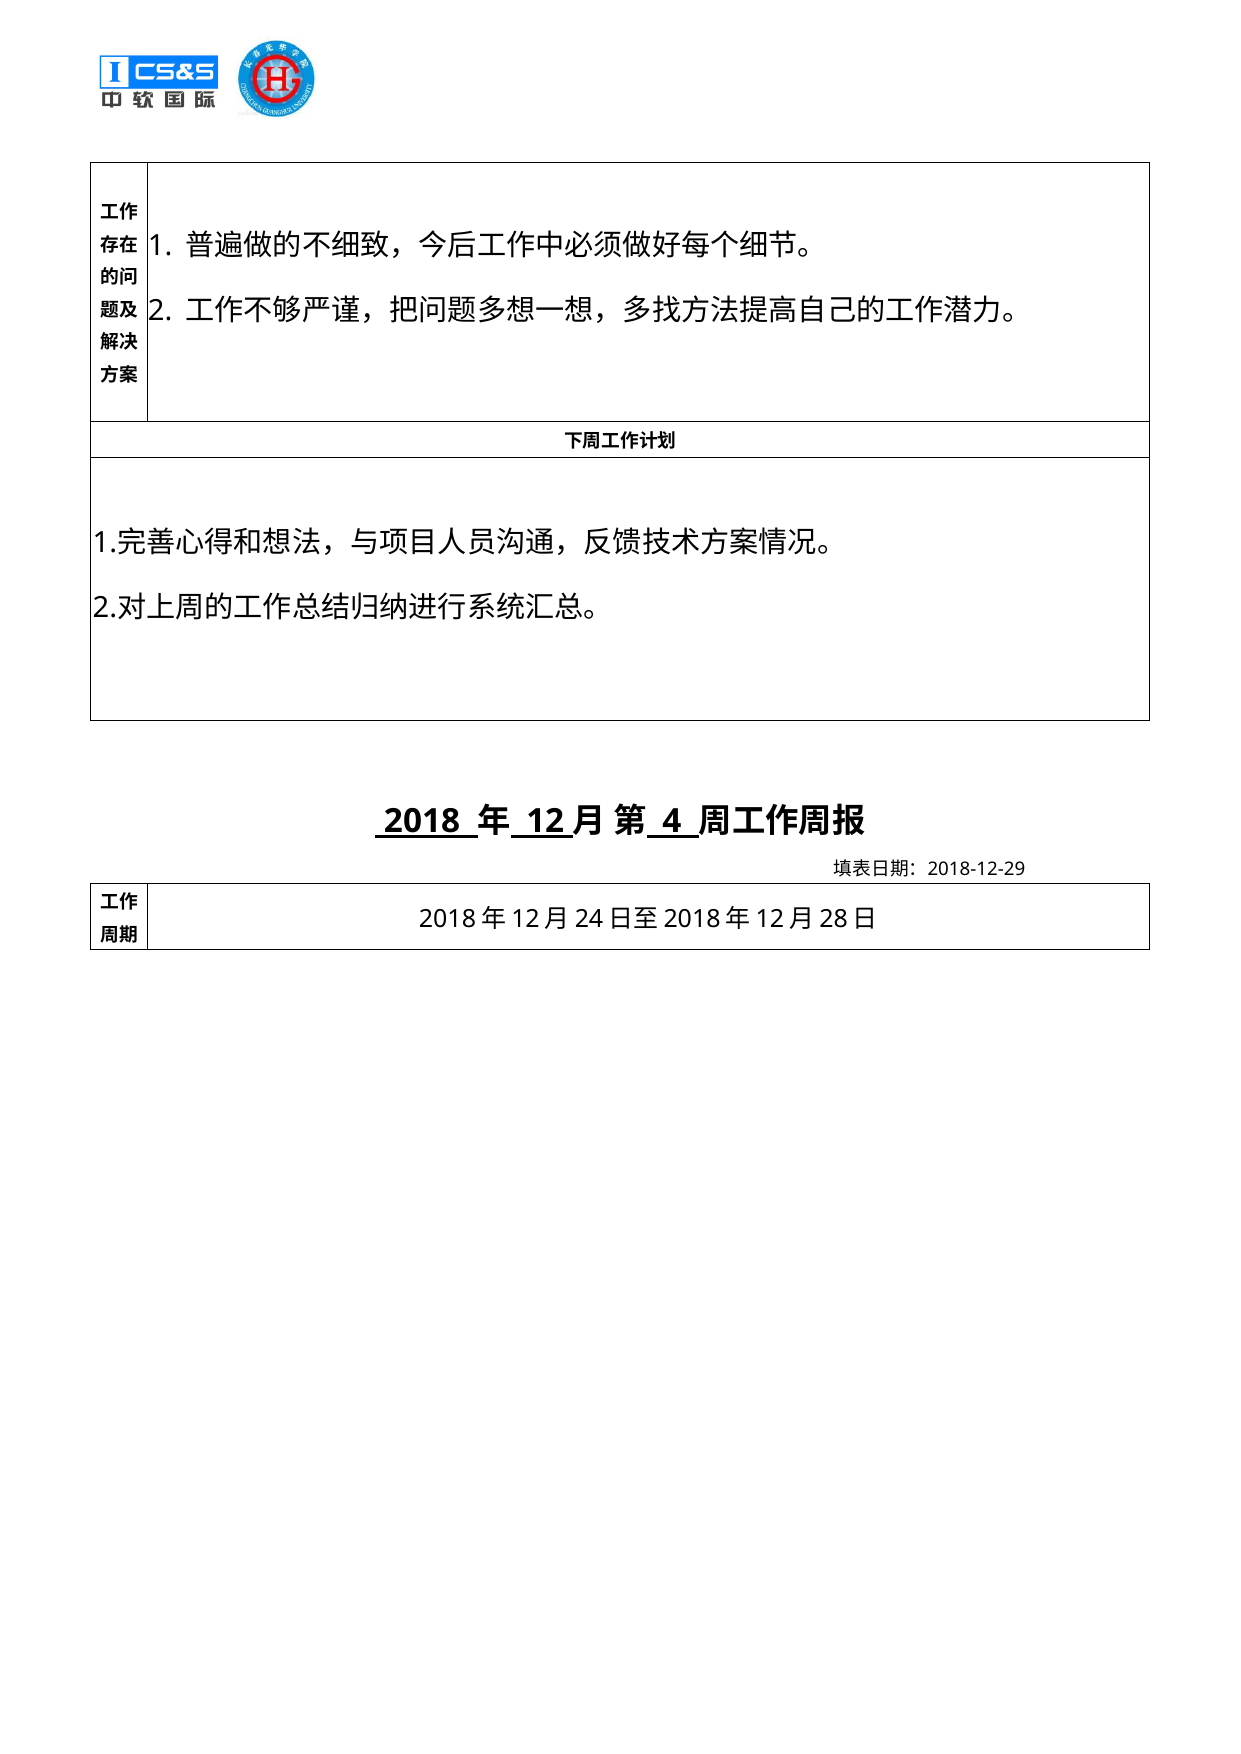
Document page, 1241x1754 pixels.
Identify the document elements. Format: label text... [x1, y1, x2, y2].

table_cell 普遍做的不细致，今后工作中必须做好每个细节。 工作不够严谨，把问题多想一想，多找方法提高自己的工作潜力。 [148, 163, 1149, 421]
text 填表日期：2018-12-29 [716, 851, 1092, 883]
table_cell 下周工作计划 [91, 422, 1149, 457]
table_cell 1.完善心得和想法，与项目人员沟通，反馈技术方案情况。 2.对上周的工作总结归纳进行系统汇总。 [91, 458, 1149, 720]
text 2018 年 12 月 第 4 周工作周报 [148, 786, 1092, 851]
table_cell 工作存在的问题及解决方案 [91, 163, 147, 421]
picture [233, 36, 320, 119]
table_header 工作周期 [91, 884, 147, 949]
table_header 2018年12月24日至2018年12月28日 [148, 884, 1149, 949]
